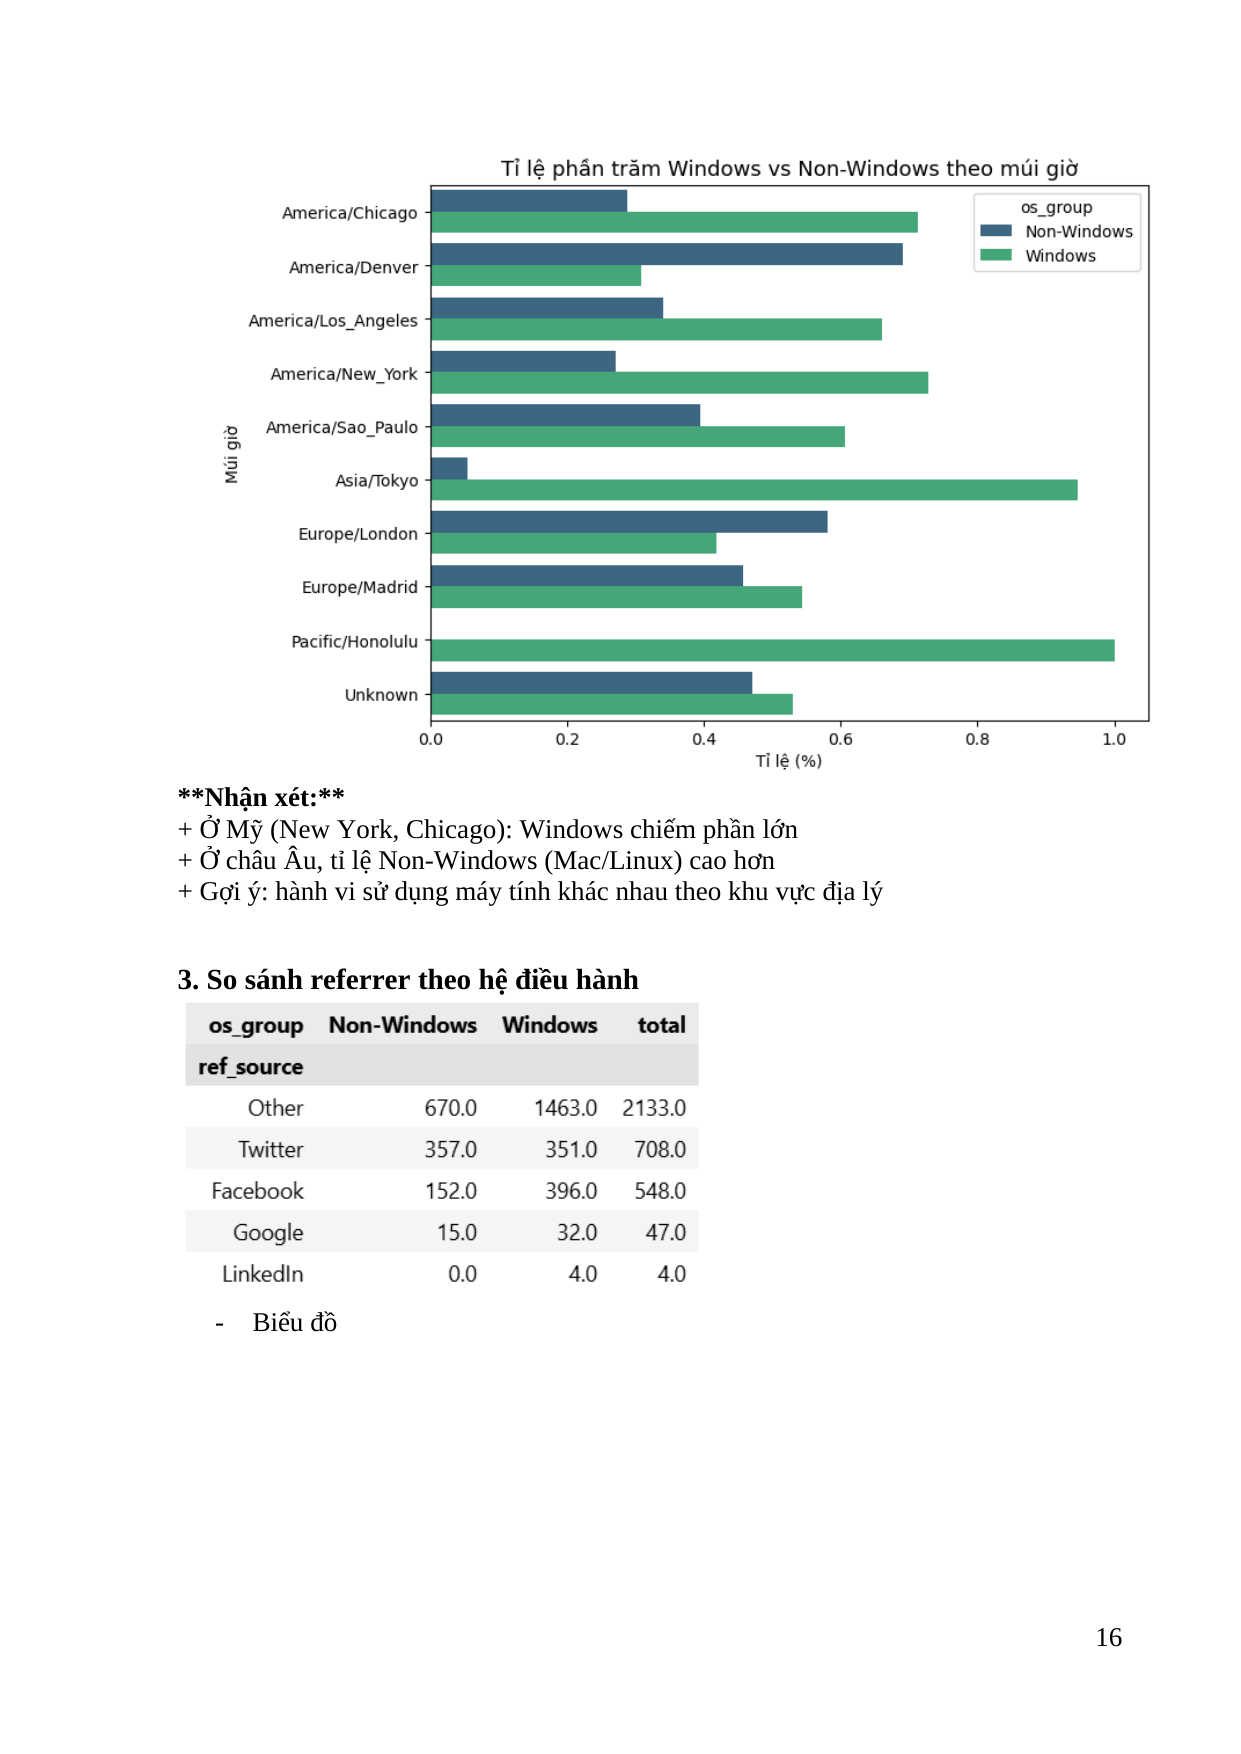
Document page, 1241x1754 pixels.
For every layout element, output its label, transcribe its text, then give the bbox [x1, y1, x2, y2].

subtitle 3. So sánh referrer theo hệ điều hành [177, 962, 1122, 996]
picture [177, 1000, 710, 1307]
text + Ở Mỹ (New York, Chicago): Windows chiếm phần lớn [177, 813, 1122, 844]
text + Gợi ý: hành vi sử dụng máy tính khác nhau theo khu vực địa lý [177, 875, 1122, 906]
list Biểu đồ [215, 1306, 1122, 1337]
text + Ở châu Âu, tỉ lệ Non-Windows (Mac/Linux) cao hơn [177, 844, 1122, 875]
text **Nhận xét:** [177, 782, 1122, 813]
picture [214, 147, 1160, 782]
